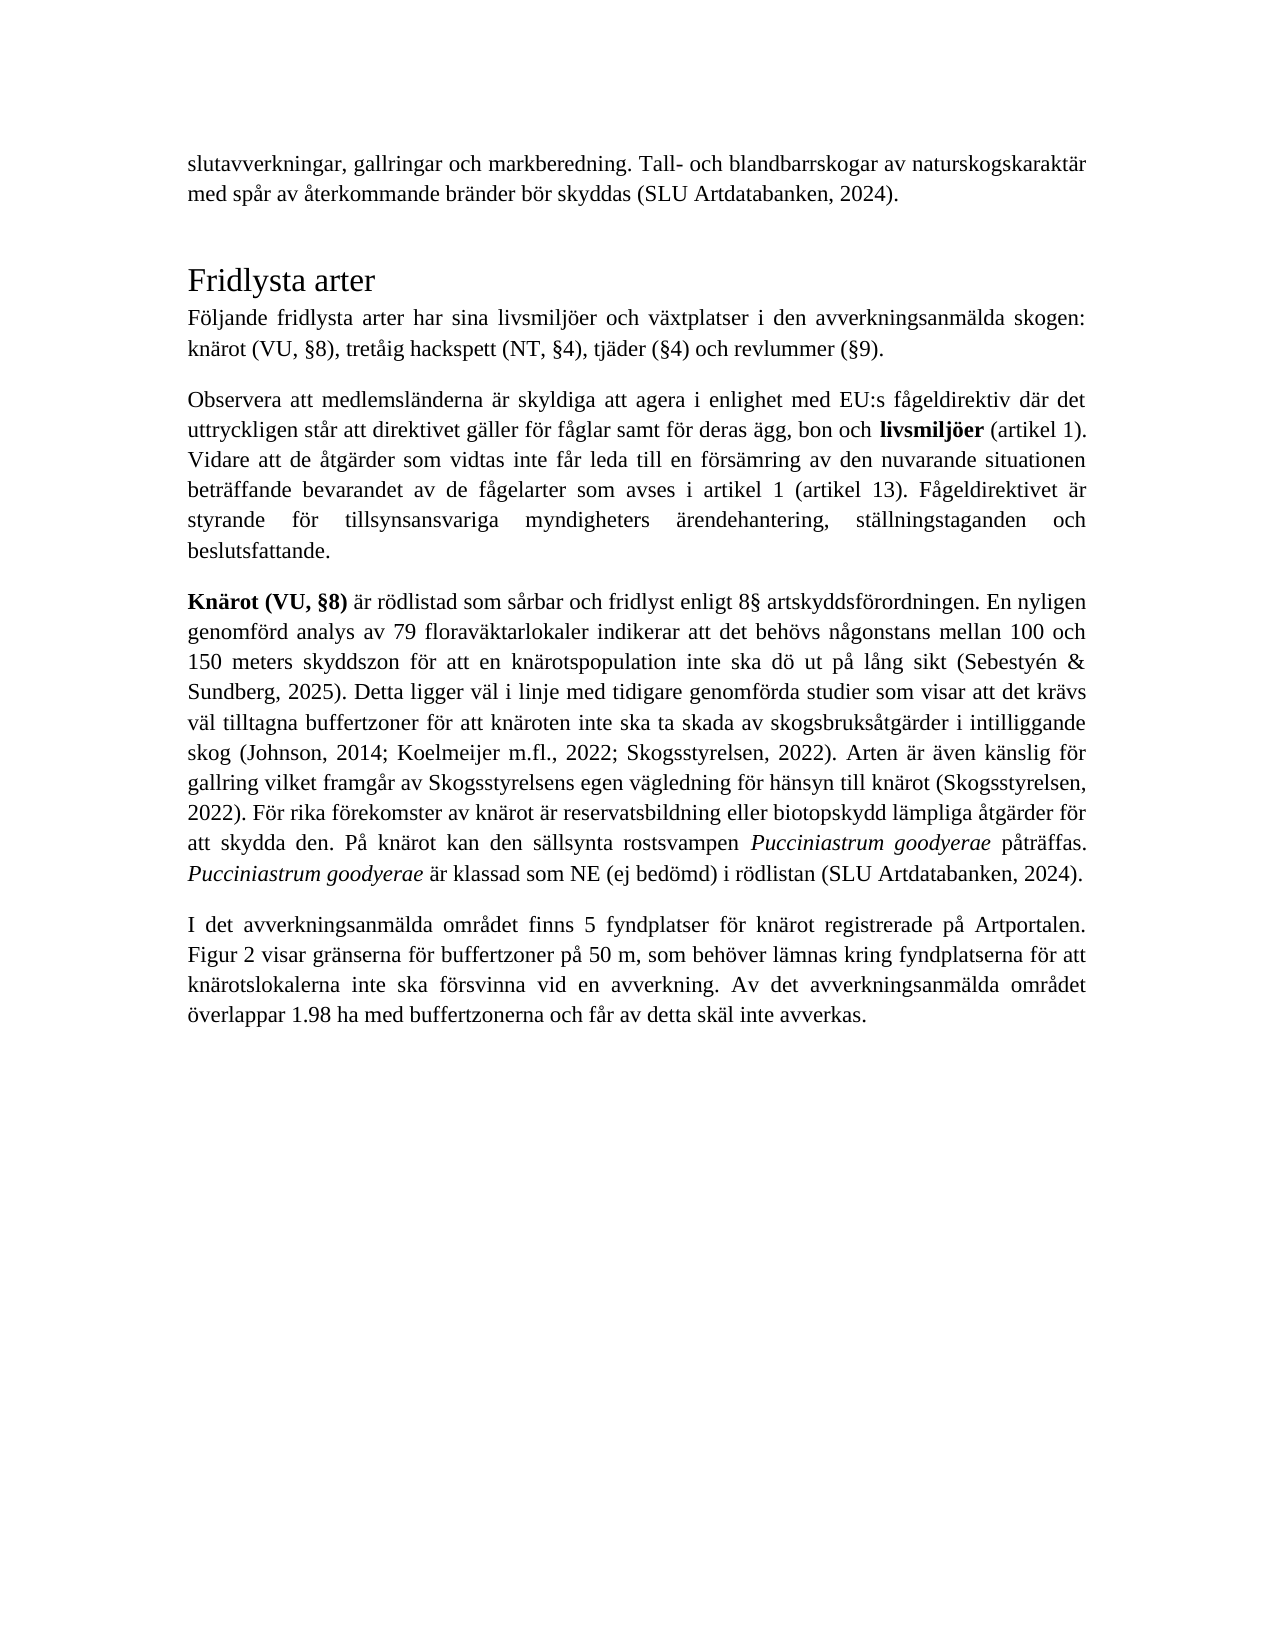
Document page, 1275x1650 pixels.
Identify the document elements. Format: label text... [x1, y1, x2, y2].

subtitle Fridlysta arter [187, 260, 1087, 299]
text Observera att medlemsländerna är skyldiga att agera i enlighet med EU:s fågeldirektiv där det uttryckligen står att direktivet gäller för fåglar samt för deras ägg, bon och livsmiljöer (artikel 1). Vidare att de åtgärder som vidtas inte får leda till en försämring av den nuvarande situationen beträffande bevarandet av de fågelarter som avses i artikel 1 (artikel 13). Fågeldirektivet är styrande för tillsynsansvariga myndigheters ärendehantering, ställningstaganden och beslutsfattande. [187, 386, 1087, 563]
text Knärot (VU, §8) är rödlistad som sårbar och fridlyst enligt 8§ artskyddsförordningen. En nyligen genomförd analys av 79 floraväktarlokaler indikerar att det behövs någonstans mellan 100 och 150 meters skyddszon för att en knärotspopulation inte ska dö ut på lång sikt (Sebestyén & Sundberg, 2025). Detta ligger väl i linje med tidigare genomförda studier som visar att det krävs väl tilltagna buffertzoner för att knäroten inte ska ta skada av skogsbruksåtgärder i intilliggande skog (Johnson, 2014; Koelmeijer m.fl., 2022; Skogsstyrelsen, 2022). Arten är även känslig för gallring vilket framgår av Skogsstyrelsens egen vägledning för hänsyn till knärot (Skogsstyrelsen, 2022). För rika förekomster av knärot är reservatsbildning eller biotopskydd lämpliga åtgärder för att skydda den. På knärot kan den sällsynta rostsvampen Pucciniastrum goodyerae påträffas. Pucciniastrum goodyerae är klassad som NE (ej bedömd) i rödlistan (SLU Artdatabanken, 2024). [187, 588, 1087, 886]
text Följande fridlysta arter har sina livsmiljöer och växtplatser i den avverkningsanmälda skogen: knärot (VU, §8), tretåig hackspett (NT, §4), tjäder (§4) och revlummer (§9). [187, 304, 1087, 361]
text I det avverkningsanmälda området finns 5 fyndplatser för knärot registrerade på Artportalen. Figur 2 visar gränserna för buffertzoner på 50 m, som behöver lämnas kring fyndplatserna för att knärotslokalerna inte ska försvinna vid en avverkning. Av det avverkningsanmälda området överlappar 1.98 ha med buffertzonerna och får av detta skäl inte avverkas. [187, 911, 1087, 1028]
